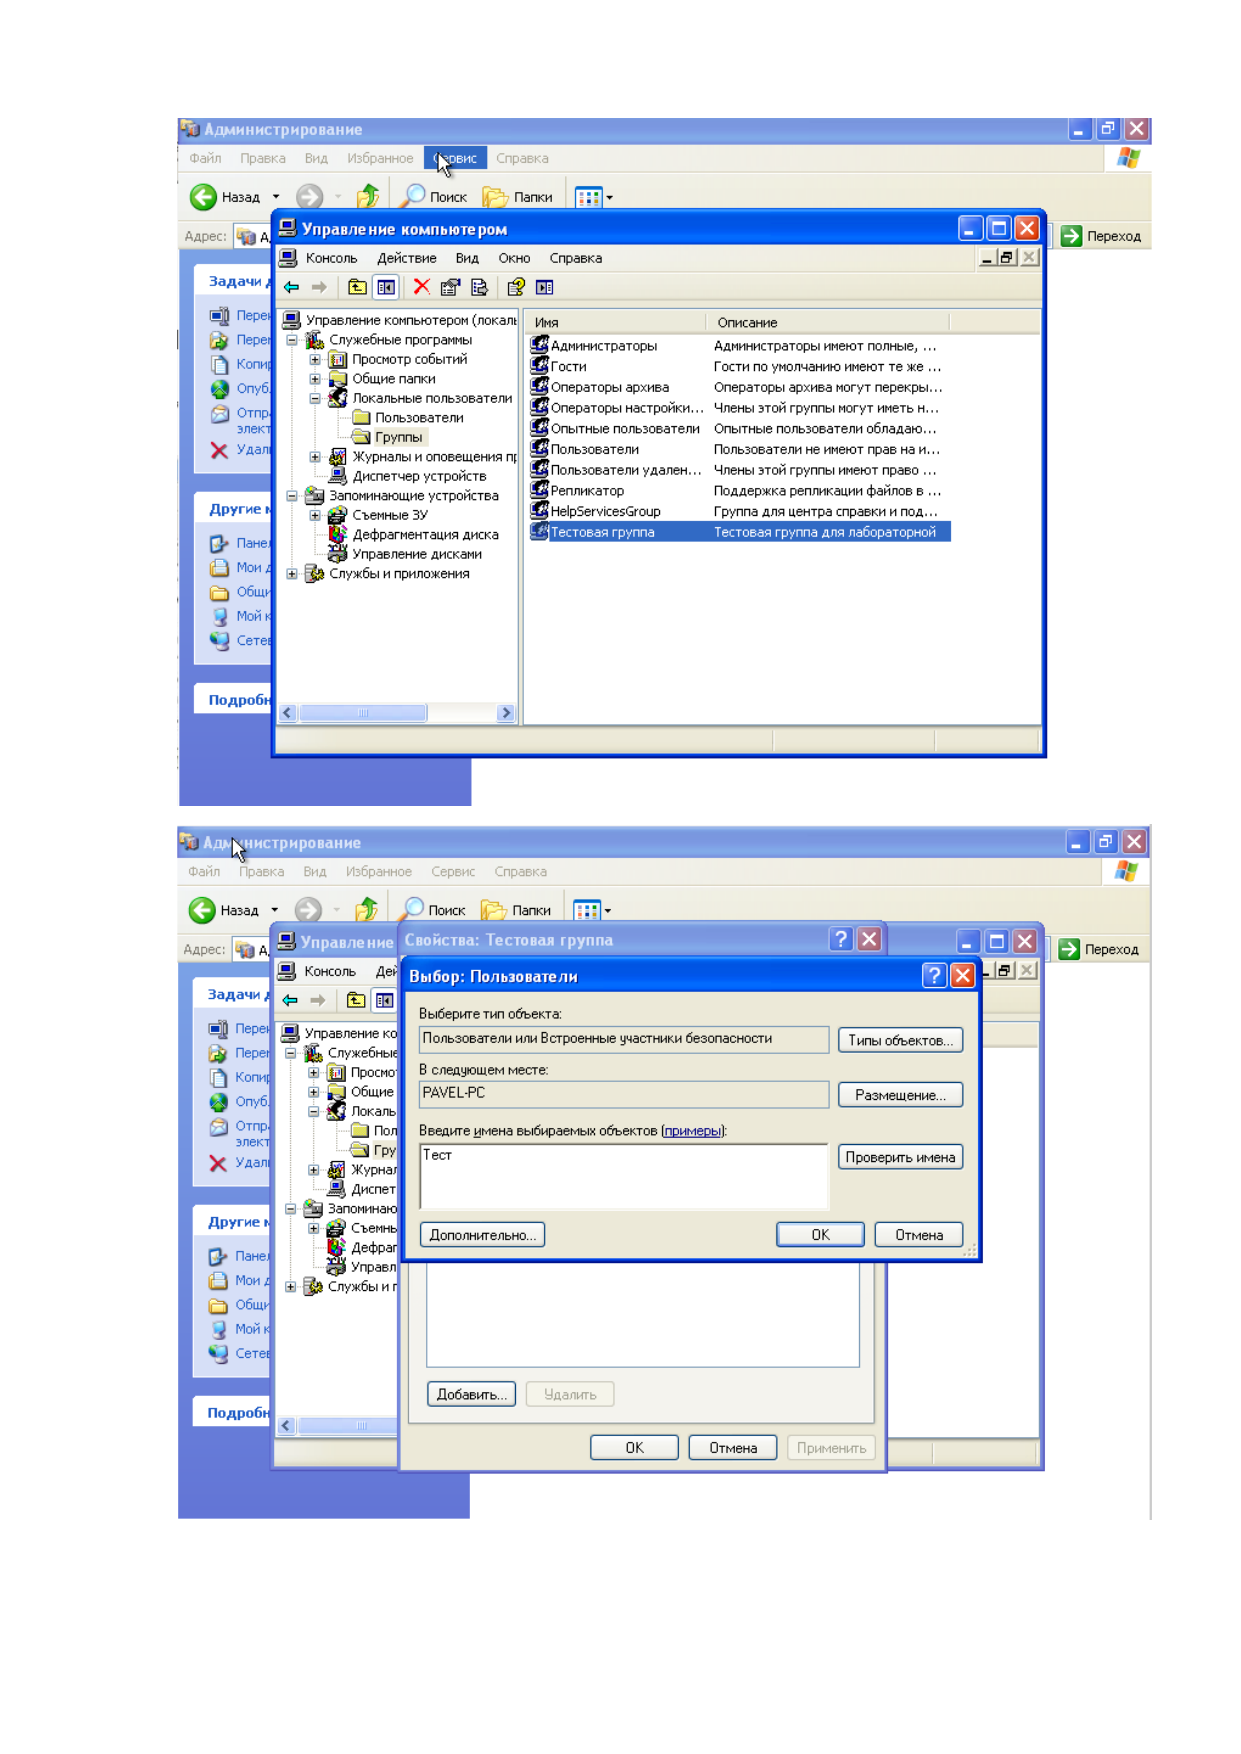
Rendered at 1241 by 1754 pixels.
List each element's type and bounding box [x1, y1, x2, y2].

picture [177, 118, 1152, 806]
picture [177, 824, 1152, 1520]
